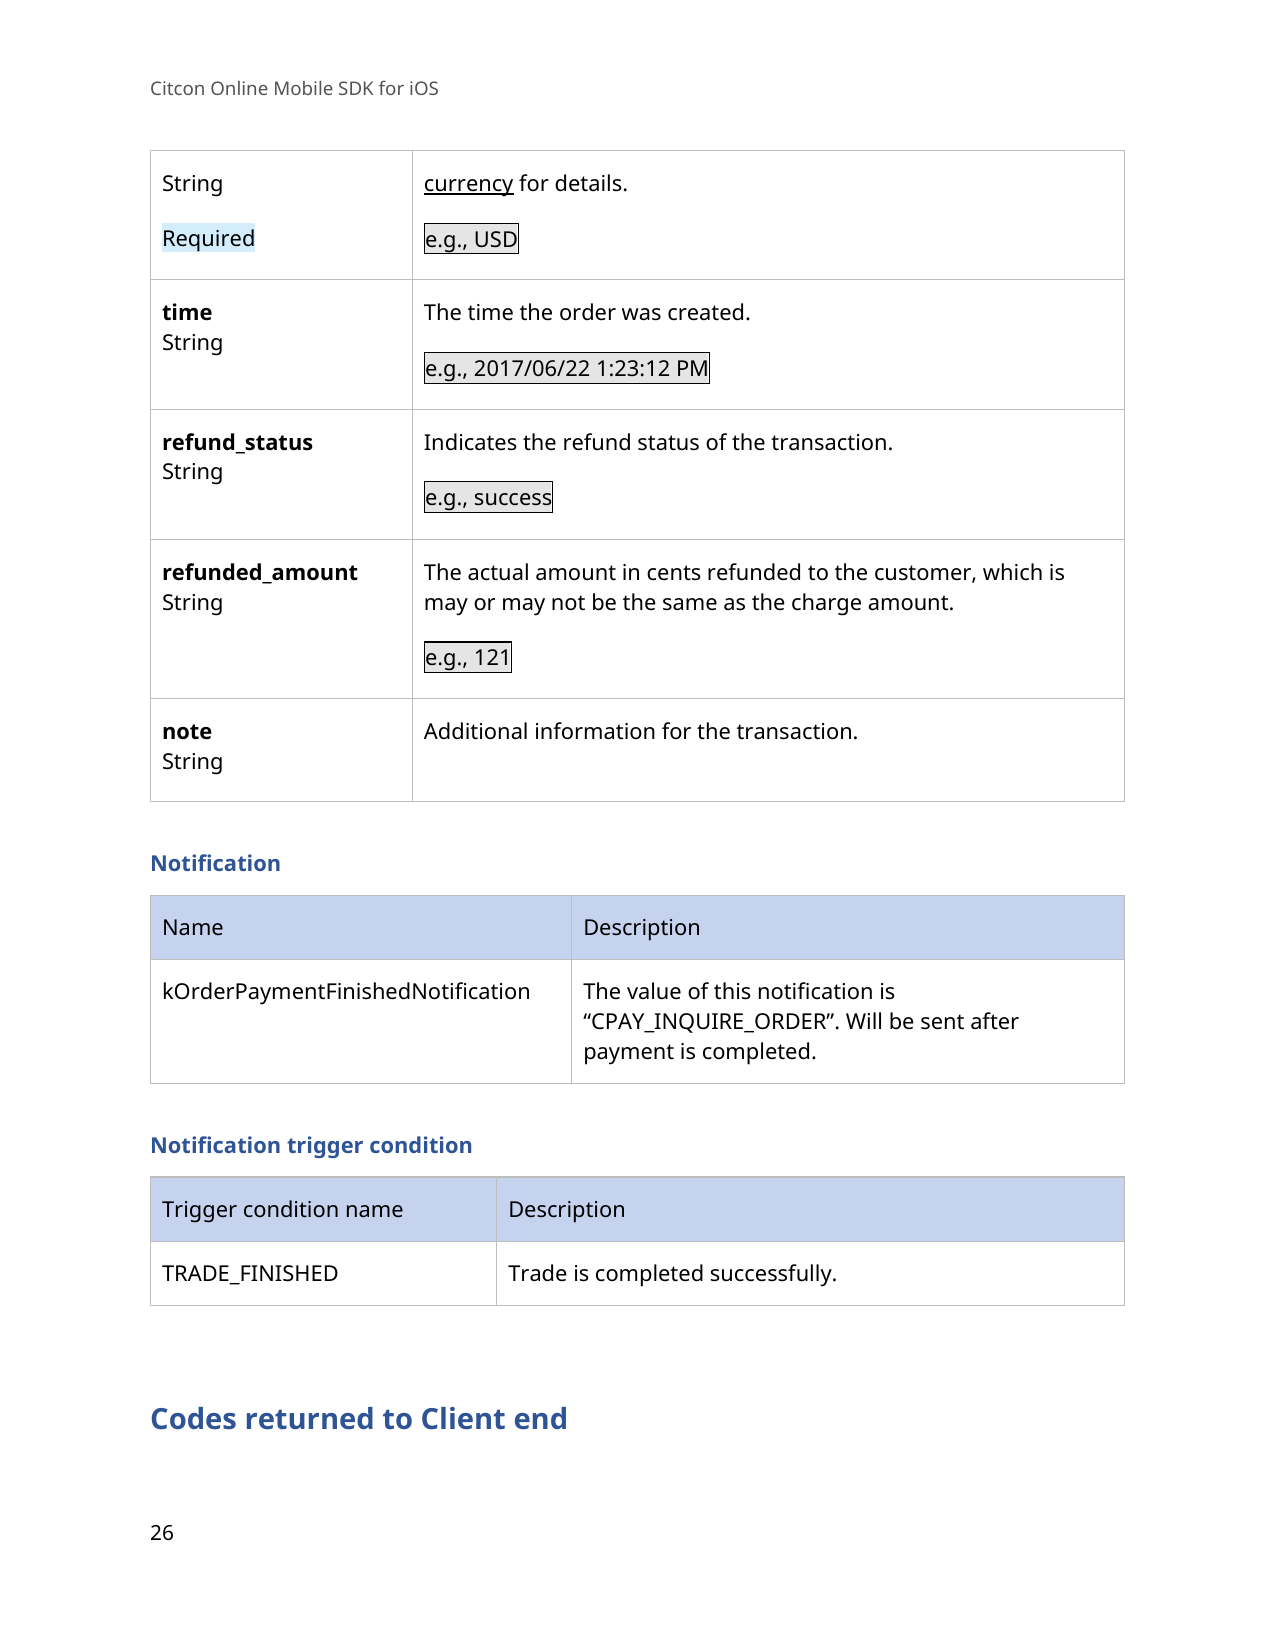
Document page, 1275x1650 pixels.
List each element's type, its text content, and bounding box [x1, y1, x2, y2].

table_cell refunded_amount String [151, 540, 412, 698]
text Codes returned to Client end [150, 1399, 1125, 1438]
table_cell Trade is completed successfully. [497, 1242, 1124, 1305]
table_cell The actual amount in cents refunded to the customer, which is may or may not be the same as the charge amount. e.g., 121 [413, 540, 1124, 698]
table_cell Additional information for the transaction. [413, 699, 1124, 801]
table_cell kOrderPaymentFinishedNotification [151, 960, 571, 1082]
table_header Description [572, 896, 1124, 959]
table_header Name [151, 896, 571, 959]
text Notification trigger condition [150, 1130, 1125, 1160]
table_header Trigger condition name [151, 1178, 496, 1241]
table_cell note String [151, 699, 412, 801]
table_cell refund_status String [151, 410, 412, 539]
table_cell currency String Required [151, 151, 412, 279]
table_cell TRADE_FINISHED [151, 1242, 496, 1305]
table_cell The value of this notification is “CPAY_INQUIRE_ORDER”. Will be sent after payment is completed. [572, 960, 1124, 1082]
table_cell Settlement currency type defined by three-letter code. See currency for details. e.g., USD [413, 151, 1124, 279]
table_header Description [497, 1178, 1124, 1241]
table_cell The time the order was created. e.g., 2017/06/22 1:23:12 PM [413, 280, 1124, 409]
table_cell Indicates the refund status of the transaction. e.g., success [413, 410, 1124, 539]
table_cell time String [151, 280, 412, 409]
text Notification [150, 848, 1125, 878]
